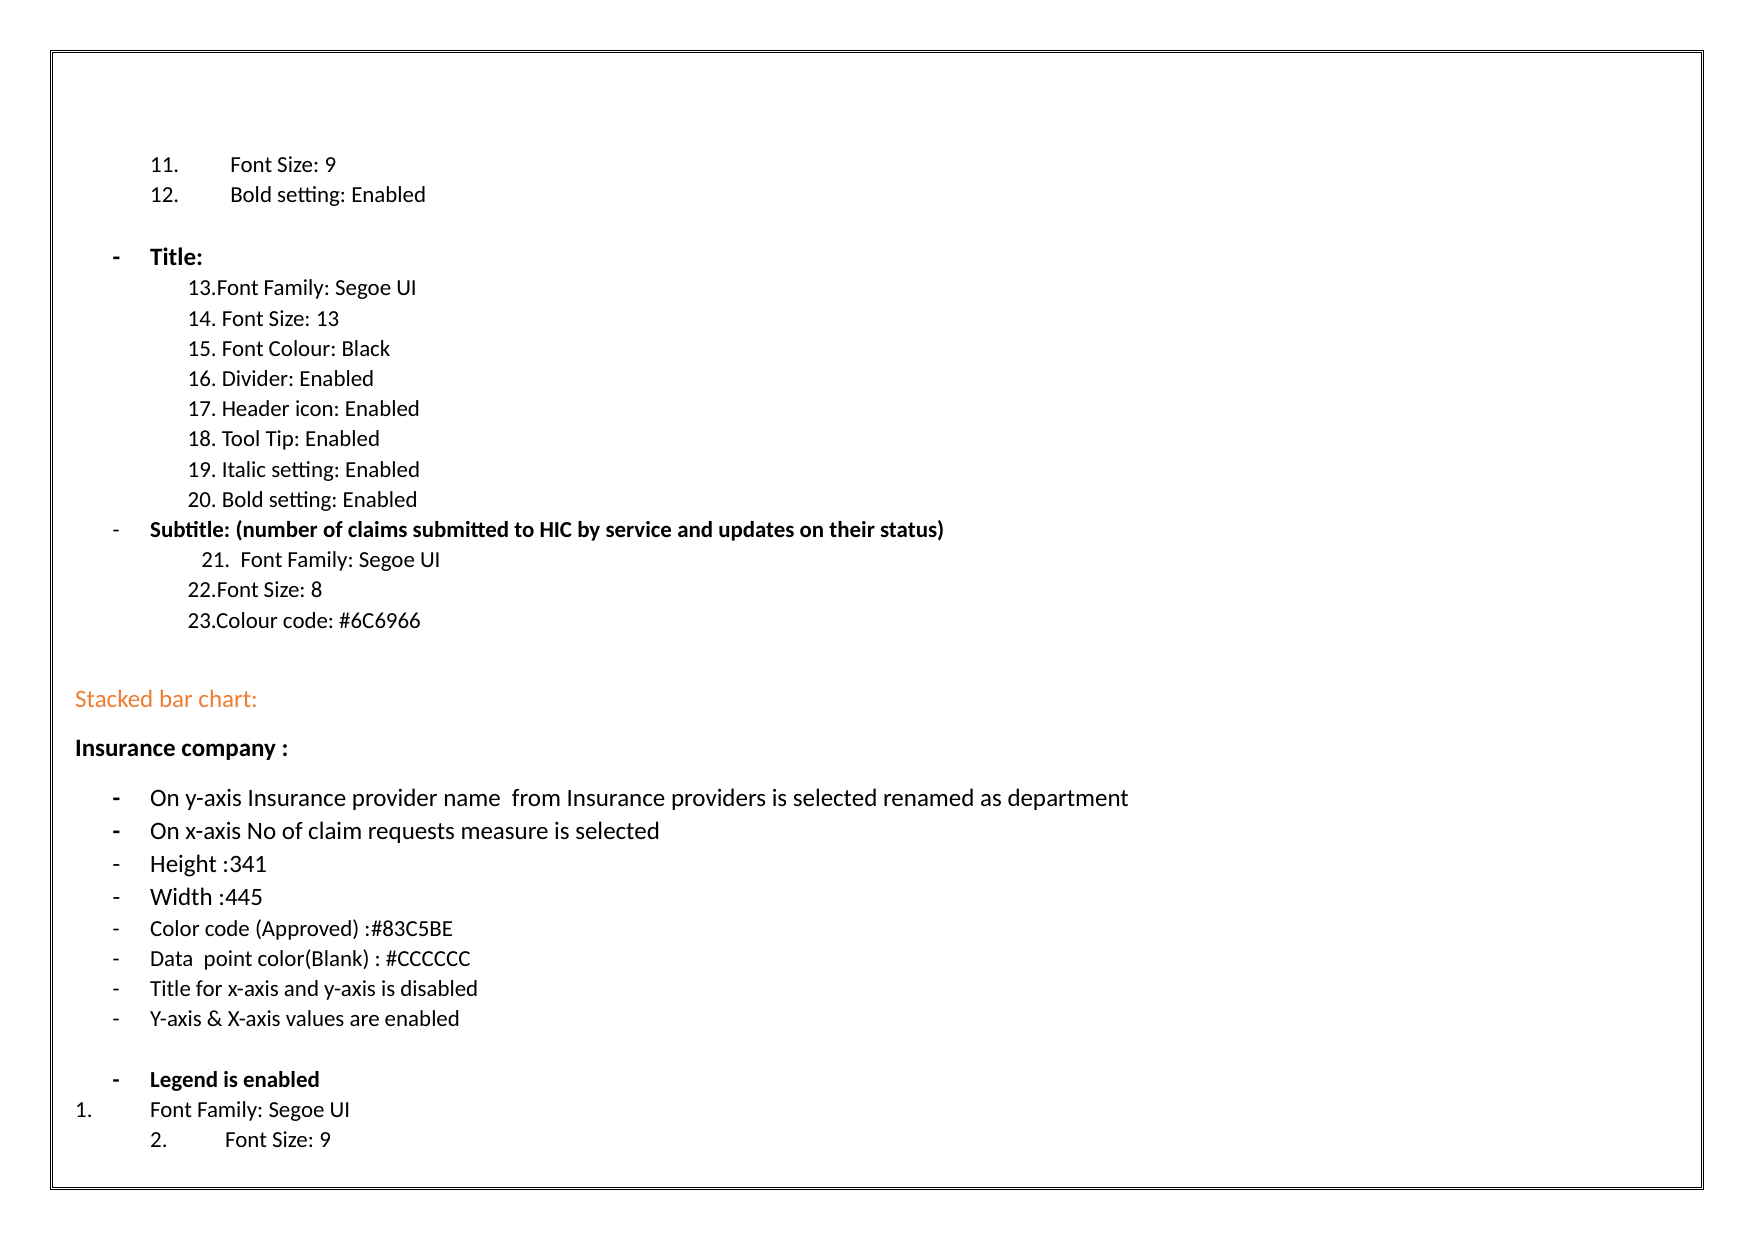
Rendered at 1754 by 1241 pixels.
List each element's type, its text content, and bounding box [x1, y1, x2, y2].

list Font Size: 9 [150, 1125, 1679, 1153]
list 17. Header icon: Enabled [187, 394, 1679, 422]
list Width :445 [112, 881, 1679, 911]
list 21. Font Family: Segoe UI [75, 545, 1679, 573]
list 14. Font Size: 13 [187, 304, 1679, 332]
list On x-axis No of claim requests measure is selected [112, 815, 1679, 846]
list 18. Tool Tip: Enabled [187, 424, 1679, 453]
list Color code (Approved) :#83C5BE [112, 914, 1679, 942]
list Title for x-axis and y-axis is disabled [112, 974, 1679, 1002]
text Insurance company : [75, 732, 1679, 763]
list Subtitle: (number of claims submitted to HIC by service and updates on their status) [112, 515, 1679, 543]
list On y-axis Insurance provider name from Insurance providers is selected renamed as department [112, 782, 1679, 813]
list 20. Bold setting: Enabled [187, 485, 1679, 513]
text Stacked bar chart: [75, 683, 1679, 713]
list 19. Italic setting: Enabled [187, 455, 1679, 483]
list 15. Font Colour: Black [187, 334, 1679, 362]
list Legend is enabled [112, 1065, 1679, 1093]
list 16. Divider: Enabled [187, 364, 1679, 392]
list Y-axis & X-axis values are enabled [112, 1004, 1679, 1032]
list Font Size: 9 [150, 150, 1679, 178]
list Title: [112, 241, 1679, 271]
list Bold setting: Enabled [150, 180, 1679, 208]
list 23.Colour code: #6C6966 [187, 606, 1679, 634]
list Height :341 [112, 848, 1679, 878]
list 13.Font Family: Segoe UI [187, 273, 1679, 302]
list 22.Font Size: 8 [187, 576, 1679, 604]
list Font Family: Segoe UI [75, 1095, 1679, 1123]
list Data point color(Blank) : #CCCCCC [112, 944, 1679, 972]
